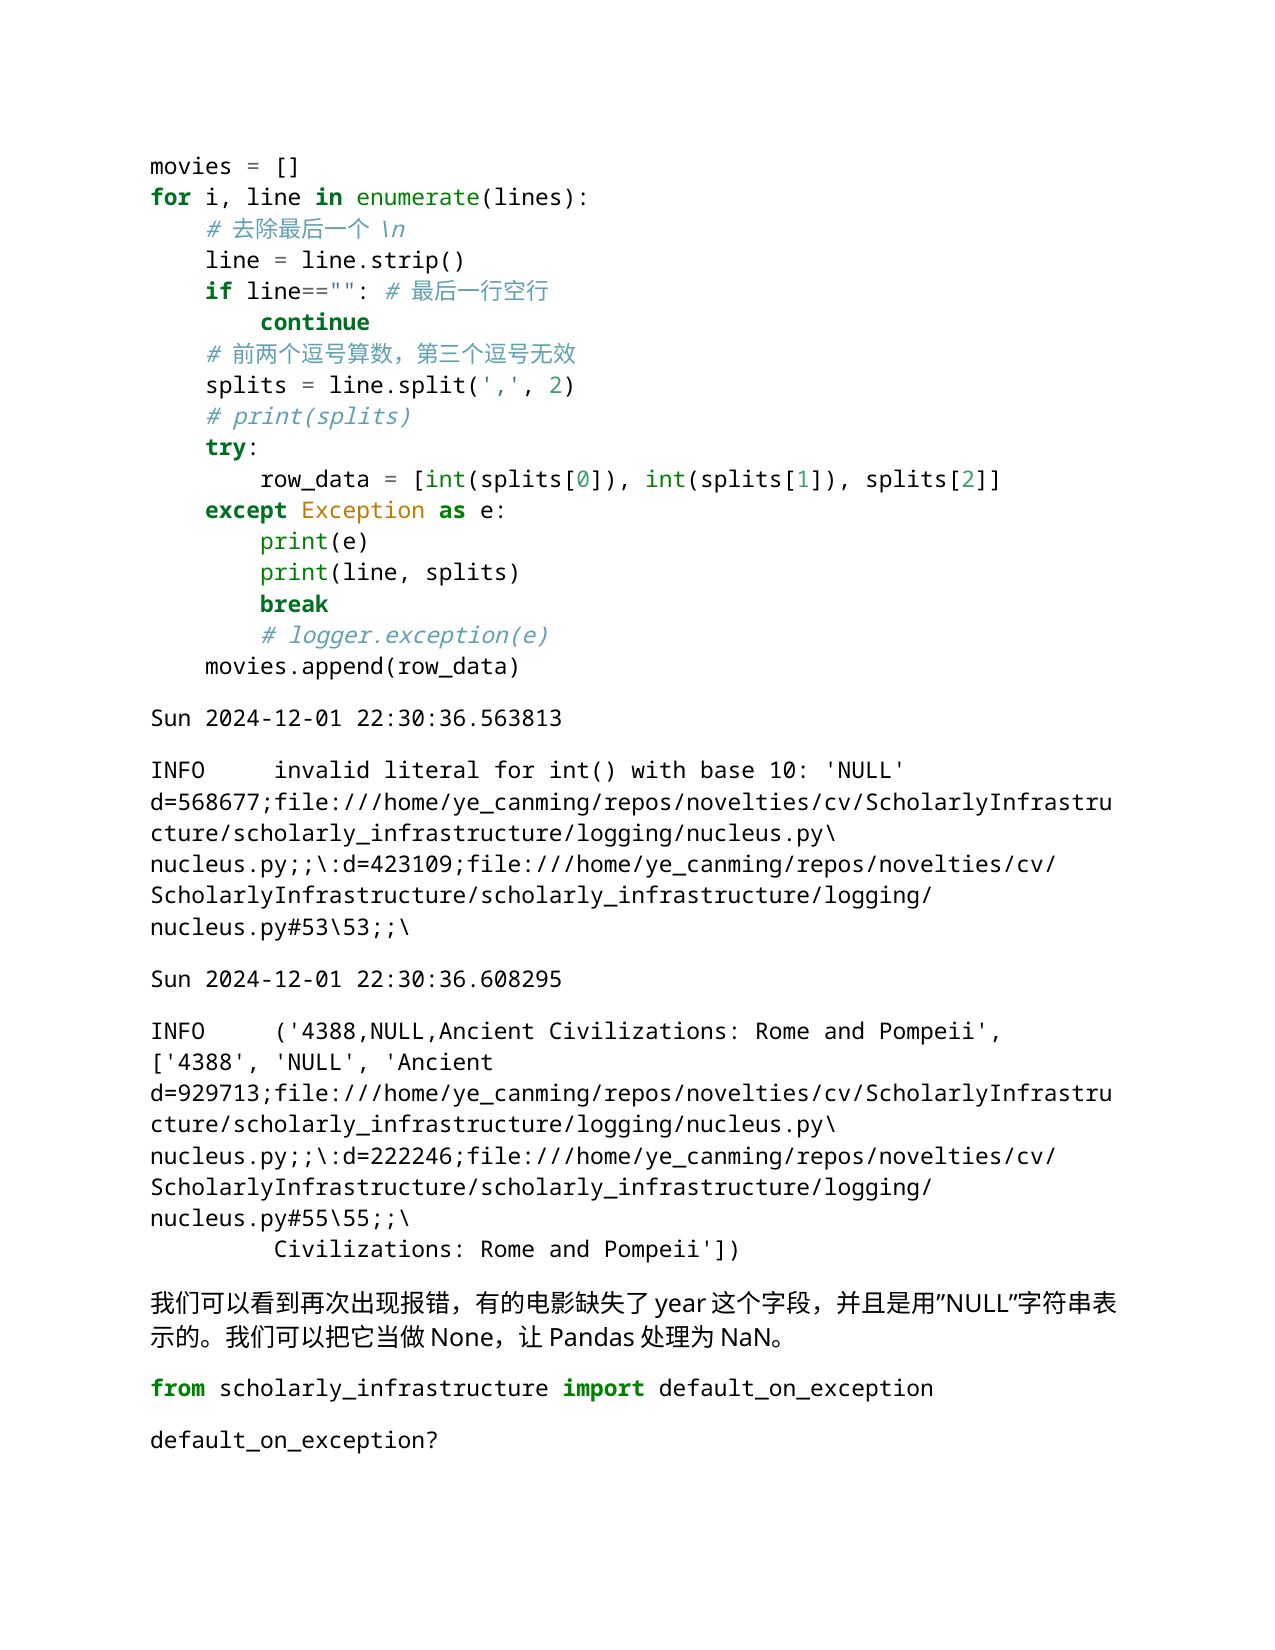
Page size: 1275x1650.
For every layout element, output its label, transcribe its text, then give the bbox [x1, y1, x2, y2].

text INFO ('4388,NULL,Ancient Civilizations: Rome and Pompeii', ['4388', 'NULL', 'Ancient d=929713;file:///home/ye_canming/repos/novelties/cv/ScholarlyInfrastructure/scholarly_infrastructure/logging/nucleus.py\nucleus.py;;\:d=222246;file:///home/ye_canming/repos/novelties/cv/ScholarlyInfrastructure/scholarly_infrastructure/logging/nucleus.py#55\55;;\ Civilizations: Rome and Pompeii']) [150, 1014, 1125, 1264]
text Sun 2024-12-01 22:30:36.563813 [150, 702, 1125, 733]
text Sun 2024-12-01 22:30:36.608295 [150, 962, 1125, 994]
text INFO invalid literal for int() with base 10: 'NULL' d=568677;file:///home/ye_canming/repos/novelties/cv/ScholarlyInfrastructure/scholarly_infrastructure/logging/nucleus.py\nucleus.py;;\:d=423109;file:///home/ye_canming/repos/novelties/cv/ScholarlyInfrastructure/scholarly_infrastructure/logging/nucleus.py#53\53;;\ [150, 754, 1125, 942]
text from scholarly_infrastructure import default_on_exception [150, 1372, 1125, 1403]
text default_on_exception? [150, 1424, 1125, 1456]
text movies = [] for i, line in enumerate(lines): # 去除最后一个 \n line = line.strip() if line=="": # 最后一行空行 continue # 前两个逗号算数，第三个逗号无效 splits = line.split(',', 2) # print(splits) try: row_data = [int(splits[0]), int(splits[1]), splits[2]] except Exception as e: print(e) print(line, splits) break # logger.exception(e) movies.append(row_data) [150, 150, 1125, 681]
text 我们可以看到再次出现报错，有的电影缺失了year这个字段，并且是用”NULL”字符串表示的。我们可以把它当做None，让Pandas处理为NaN。 [150, 1285, 1125, 1353]
